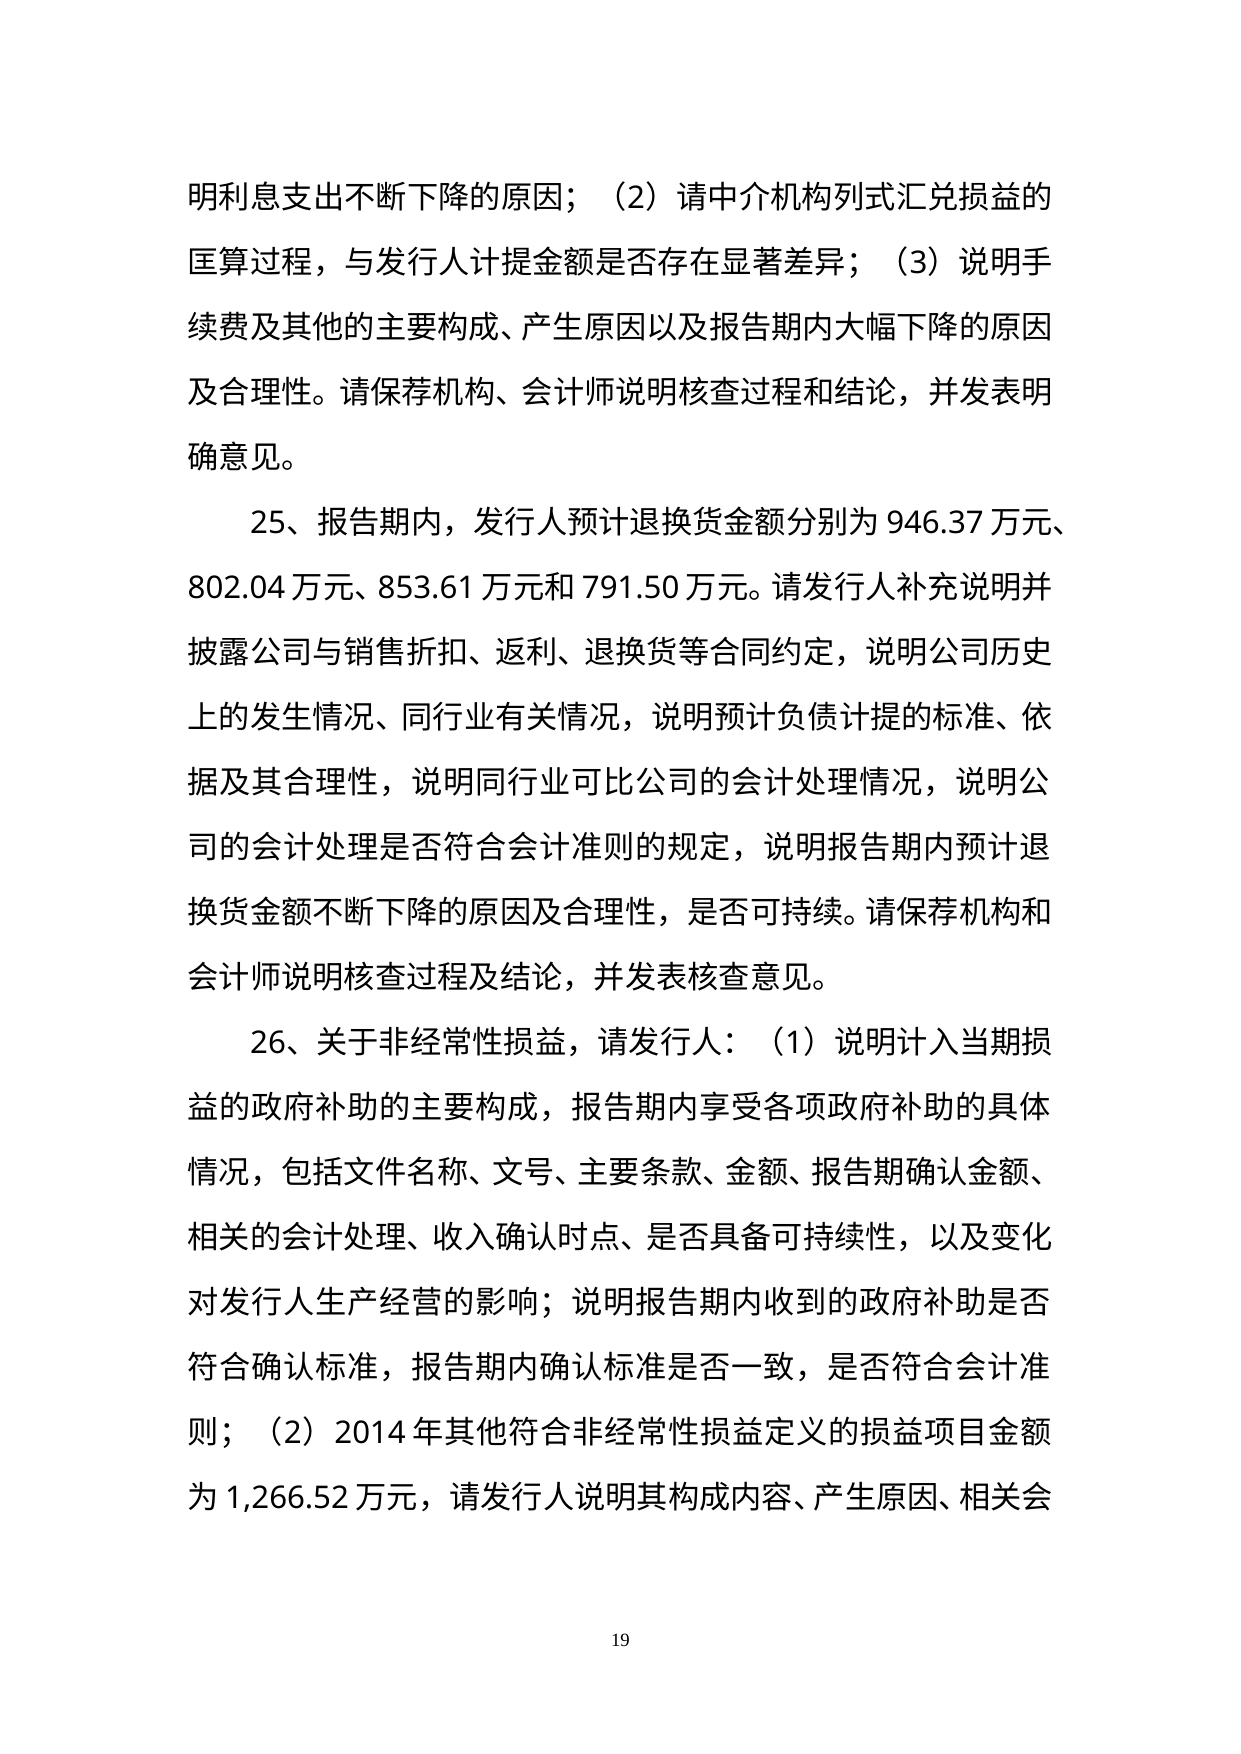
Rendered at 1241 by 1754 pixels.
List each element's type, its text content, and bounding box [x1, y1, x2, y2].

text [187, 1267, 1053, 1592]
text 25、报告期内，发行人预计退换货金额分别为946.37万元、802.04万元、853.61万元和791.50万元。请发行人补充说明并披露公司与销售折扣、返利、退换货等合同约定，说明公司历史上的发生情况、同行业有关情况，说明预计负债计提的标准、依据及其合理性，说明同行业可比公司的会计处理情况，说明公司的会计处理是否符合会计准则的规定，说明报告期内预计退换货金额不断下降的原因及合理性，是否可持续。请保荐机构和会计师说明核查过程及结论，并发表核查意见。 [187, 747, 1053, 1267]
text 24、关于财务费用，请发行人：（1）补充说明公司报告期内的借款明细情况，包括金额、期限、利率等情况，说明报告期内借款利息及本金是否按时偿还，说明各期银行借款与财务费用利息支出之间的关系、利息支出的计算过程，结合借款余额说明利息支出不断下降的原因；（2）请中介机构列式汇兑损益的匡算过程，与发行人计提金额是否存在显著差异；（3）说明手续费及其他的主要构成、产生原因以及报告期内大幅下降的原因及合理性。请保荐机构、会计师说明核查过程和结论，并发表明确意见。 [187, 162, 1053, 747]
